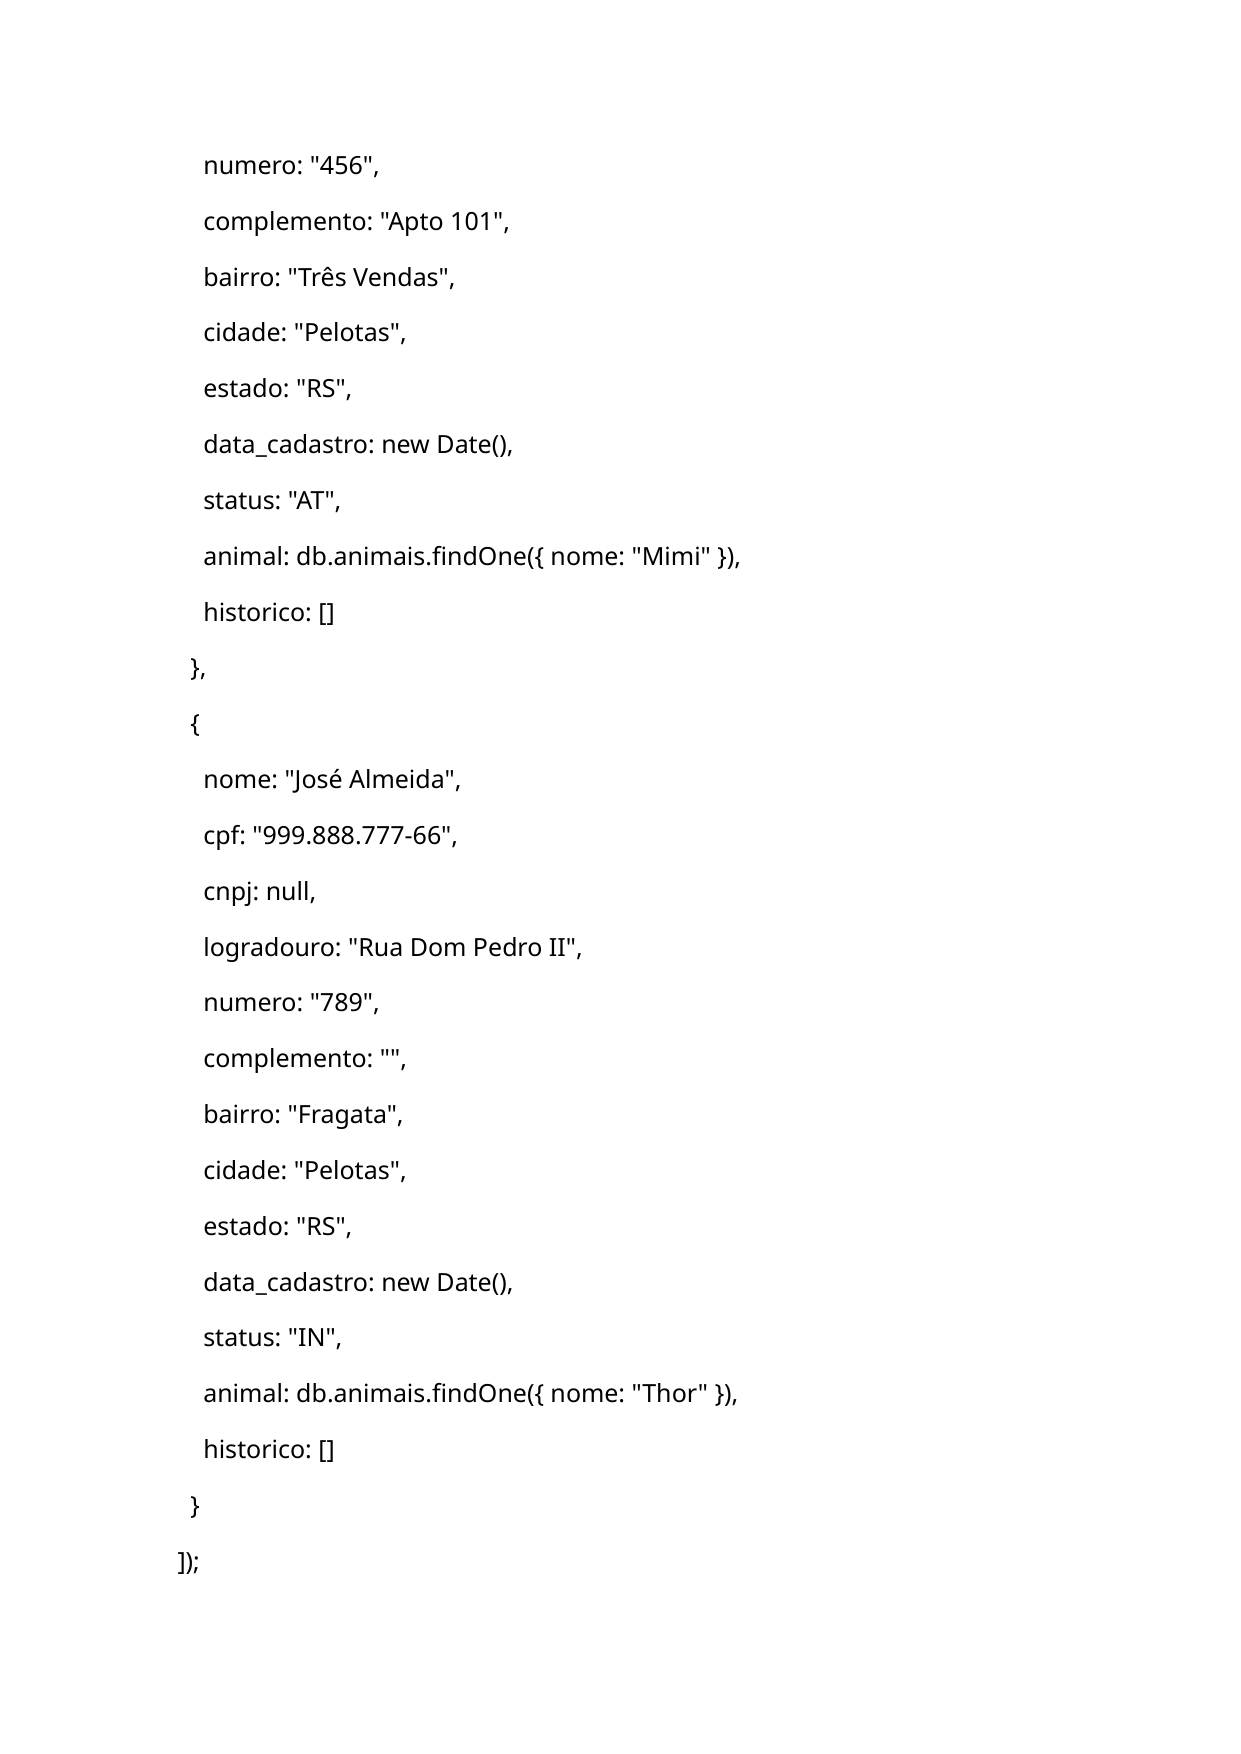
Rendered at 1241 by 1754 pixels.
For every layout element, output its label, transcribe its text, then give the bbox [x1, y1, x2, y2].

text historico: [] [177, 1432, 1063, 1466]
text complemento: "", [177, 1041, 1063, 1075]
text cnpj: null, [177, 873, 1063, 907]
text animal: db.animais.findOne({ nome: "Thor" }), [177, 1376, 1063, 1410]
text status: "AT", [177, 483, 1063, 517]
text cpf: "999.888.777-66", [177, 818, 1063, 852]
text cidade: "Pelotas", [177, 315, 1063, 349]
text nome: "José Almeida", [177, 762, 1063, 796]
text ]); [177, 1543, 1063, 1577]
text cidade: "Pelotas", [177, 1153, 1063, 1187]
text estado: "RS", [177, 371, 1063, 405]
text data_cadastro: new Date(), [177, 1264, 1063, 1298]
text bairro: "Fragata", [177, 1097, 1063, 1131]
text data_cadastro: new Date(), [177, 427, 1063, 461]
text } [177, 1488, 1063, 1522]
text bairro: "Três Vendas", [177, 259, 1063, 293]
text status: "IN", [177, 1320, 1063, 1354]
text complemento: "Apto 101", [177, 203, 1063, 237]
text numero: "789", [177, 985, 1063, 1019]
text estado: "RS", [177, 1208, 1063, 1242]
text historico: [] [177, 594, 1063, 628]
text animal: db.animais.findOne({ nome: "Mimi" }), [177, 538, 1063, 572]
text }, [177, 650, 1063, 684]
text { [177, 706, 1063, 740]
text logradouro: "Rua Dom Pedro II", [177, 929, 1063, 963]
text numero: "456", [177, 148, 1063, 182]
